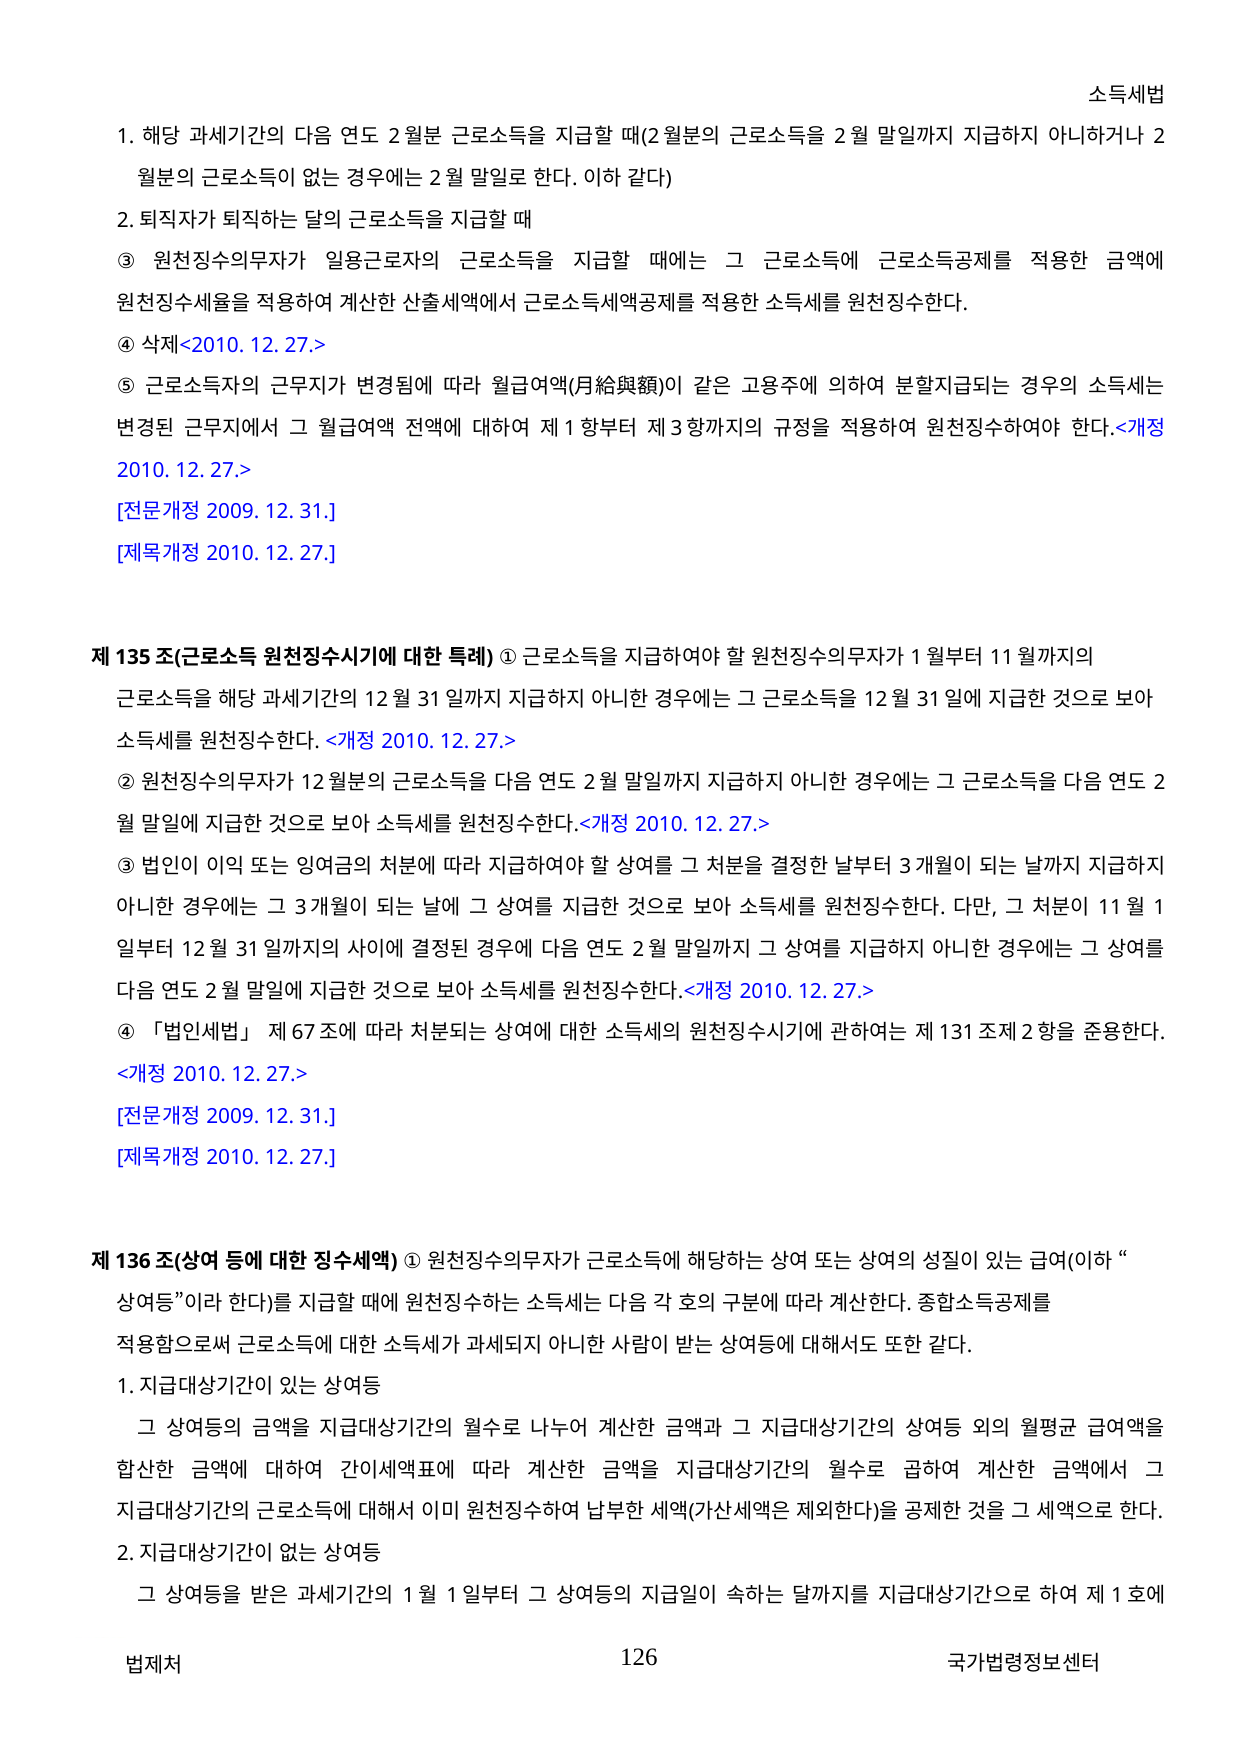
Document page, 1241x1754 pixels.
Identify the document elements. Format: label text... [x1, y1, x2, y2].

text [전문개정 2009. 12. 31.] [117, 1087, 1165, 1129]
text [117, 1567, 1165, 1608]
text ④ 삭제<2010. 12. 27.> [117, 317, 1165, 358]
text [전문개정 2009. 12. 31.] [117, 483, 1165, 525]
text [제목개정 2010. 12. 27.] [117, 1129, 1165, 1171]
text ③ 원천징수의무자가 일용근로자의 근로소득을 지급할 때에는 그 근로소득에 근로소득공제를 적용한 금액에 원천징수세율을 적용하여 계산한 산출세액에서 근로소득세액공제를 적용한 소득세를 원천징수한다. [117, 233, 1165, 317]
text ③ 법인이 이익 또는 잉여금의 처분에 따라 지급하여야 할 상여를 그 처분을 결정한 날부터 3개월이 되는 날까지 지급하지 아니한 경우에는 그 3개월이 되는 날에 그 상여를 지급한 것으로 보아 소득세를 원천징수한다. 다만, 그 처분이 11월 1일부터 12월 31일까지의 사이에 결정된 경우에 다음 연도 2월 말일까지 그 상여를 지급하지 아니한 경우에는 그 상여를 다음 연도 2월 말일에 지급한 것으로 보아 소득세를 원천징수한다.<개정 2010. 12. 27.> [117, 837, 1165, 1004]
text 2. 지급대상기간이 없는 상여등 [117, 1525, 1165, 1567]
text 제135조(근로소득 원천징수시기에 대한 특례) ① 근로소득을 지급하여야 할 원천징수의무자가 1월부터 11월까지의 근로소득을 해당 과세기간의 12월 31일까지 지급하지 아니한 경우에는 그 근로소득을 12월 31일에 지급한 것으로 보아 소득세를 원천징수한다. <개정 2010. 12. 27.> [92, 629, 1165, 754]
text 2. 퇴직자가 퇴직하는 달의 근로소득을 지급할 때 [117, 192, 1165, 233]
text 1. 해당 과세기간의 다음 연도 2월분 근로소득을 지급할 때(2월분의 근로소득을 2월 말일까지 지급하지 아니하거나 2월분의 근로소득이 없는 경우에는 2월 말일로 한다. 이하 같다) [117, 108, 1165, 192]
text ② 원천징수의무자가 12월분의 근로소득을 다음 연도 2월 말일까지 지급하지 아니한 경우에는 그 근로소득을 다음 연도 2월 말일에 지급한 것으로 보아 소득세를 원천징수한다.<개정 2010. 12. 27.> [117, 754, 1165, 837]
text 1. 지급대상기간이 있는 상여등 [117, 1358, 1165, 1400]
text [제목개정 2010. 12. 27.] [117, 525, 1165, 567]
text ④ 「법인세법」 제67조에 따라 처분되는 상여에 대한 소득세의 원천징수시기에 관하여는 제131조제2항을 준용한다.<개정 2010. 12. 27.> [117, 1004, 1165, 1087]
text ⑤ 근로소득자의 근무지가 변경됨에 따라 월급여액(月給與額)이 같은 고용주에 의하여 분할지급되는 경우의 소득세는 변경된 근무지에서 그 월급여액 전액에 대하여 제1항부터 제3항까지의 규정을 적용하여 원천징수하여야 한다.<개정 2010. 12. 27.> [117, 358, 1165, 483]
